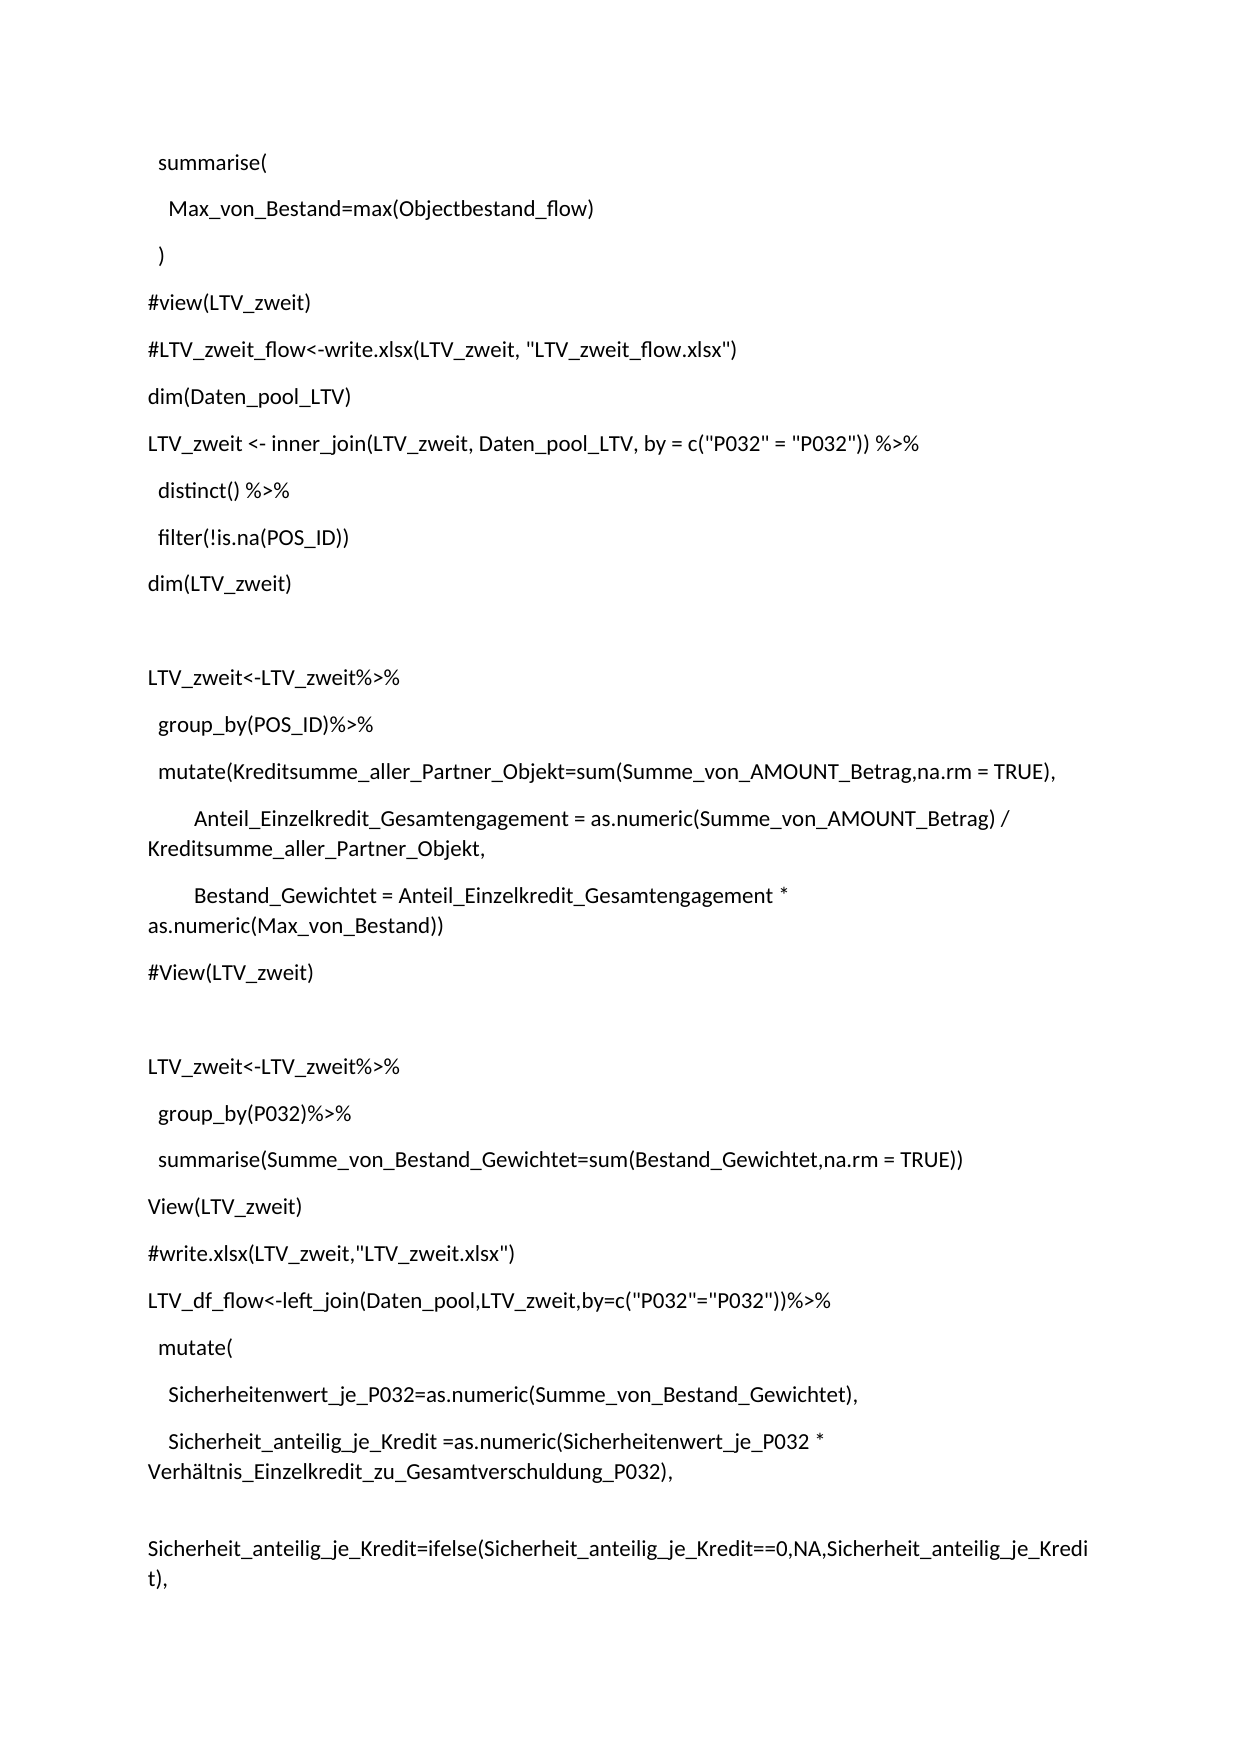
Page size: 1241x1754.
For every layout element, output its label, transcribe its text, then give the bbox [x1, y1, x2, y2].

text dim(LTV_zweit) [148, 569, 1093, 597]
text ) [148, 241, 1093, 269]
text group_by(POS_ID)%>% [148, 710, 1093, 738]
text #View(LTV_zweit) [148, 958, 1093, 986]
text mutate(Kreditsumme_aller_Partner_Objekt=sum(Summe_von_AMOUNT_Betrag,na.rm = TRUE), [148, 757, 1093, 785]
text #LTV_zweit_flow<-write.xlsx(LTV_zweit, "LTV_zweit_flow.xlsx") [148, 335, 1093, 363]
text distinct() %>% [148, 476, 1093, 504]
text mutate( [148, 1333, 1093, 1361]
text LTV_zweit<-LTV_zweit%>% [148, 663, 1093, 691]
text View(LTV_zweit) [148, 1192, 1093, 1220]
text LTV_df_flow<-left_join(Daten_pool,LTV_zweit,by=c("P032"="P032"))%>% [148, 1286, 1093, 1314]
text Sicherheitenwert_je_P032=as.numeric(Summe_von_Bestand_Gewichtet), [148, 1380, 1093, 1408]
text group_by(P032)%>% [148, 1099, 1093, 1127]
text #view(LTV_zweit) [148, 288, 1093, 316]
text Sicherheit_anteilig_je_Kredit=ifelse(Sicherheit_anteilig_je_Kredit==0,NA,Sicherheit_anteilig_je_Kredit), [148, 1504, 1093, 1592]
text dim(Daten_pool_LTV) [148, 382, 1093, 410]
text filter(!is.na(POS_ID)) [148, 523, 1093, 551]
text Anteil_Einzelkredit_Gesamtengagement = as.numeric(Summe_von_AMOUNT_Betrag) / Kreditsumme_aller_Partner_Objekt, [148, 804, 1093, 862]
text summarise( [148, 148, 1093, 176]
text #write.xlsx(LTV_zweit,"LTV_zweit.xlsx") [148, 1239, 1093, 1267]
text Bestand_Gewichtet = Anteil_Einzelkredit_Gesamtengagement * as.numeric(Max_von_Bestand)) [148, 881, 1093, 939]
text summarise(Summe_von_Bestand_Gewichtet=sum(Bestand_Gewichtet,na.rm = TRUE)) [148, 1146, 1093, 1173]
text LTV_zweit <- inner_join(LTV_zweit, Daten_pool_LTV, by = c("P032" = "P032")) %>% [148, 429, 1093, 457]
text Max_von_Bestand=max(Objectbestand_flow) [148, 194, 1093, 222]
text LTV_zweit<-LTV_zweit%>% [148, 1052, 1093, 1080]
text Sicherheit_anteilig_je_Kredit =as.numeric(Sicherheitenwert_je_P032 * Verhältnis_Einzelkredit_zu_Gesamtverschuldung_P032), [148, 1427, 1093, 1485]
